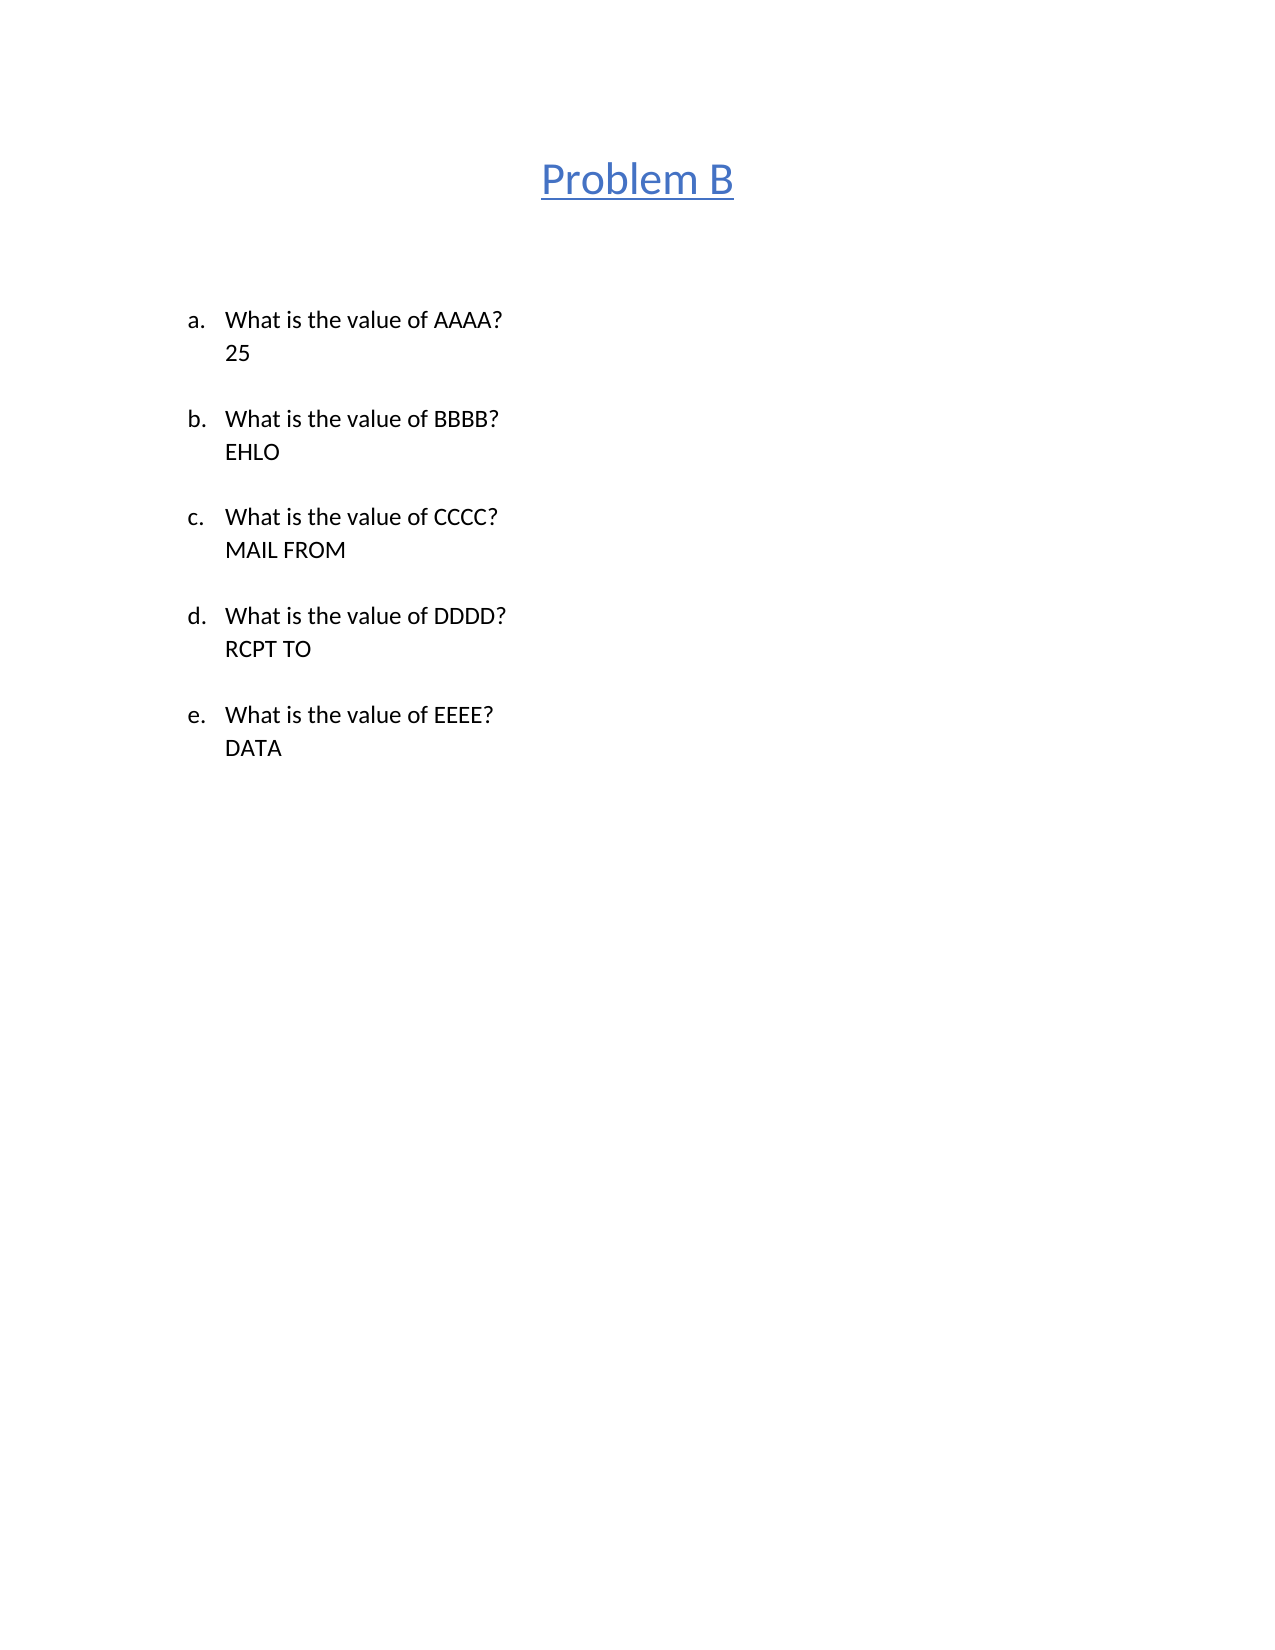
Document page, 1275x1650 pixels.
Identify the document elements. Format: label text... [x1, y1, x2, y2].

list What is the value of BBBB? [187, 403, 1125, 433]
list What is the value of DDDD? RCPT TO [187, 600, 1125, 664]
text Problem B [150, 150, 1125, 206]
list MAIL FROM [225, 534, 1125, 565]
list EHLO [225, 436, 1125, 466]
list What is the value of EEEE? DATA [187, 699, 1125, 762]
list 25 [225, 337, 1125, 367]
list What is the value of AAAA? [187, 304, 1125, 334]
list What is the value of CCCC? [187, 501, 1125, 532]
